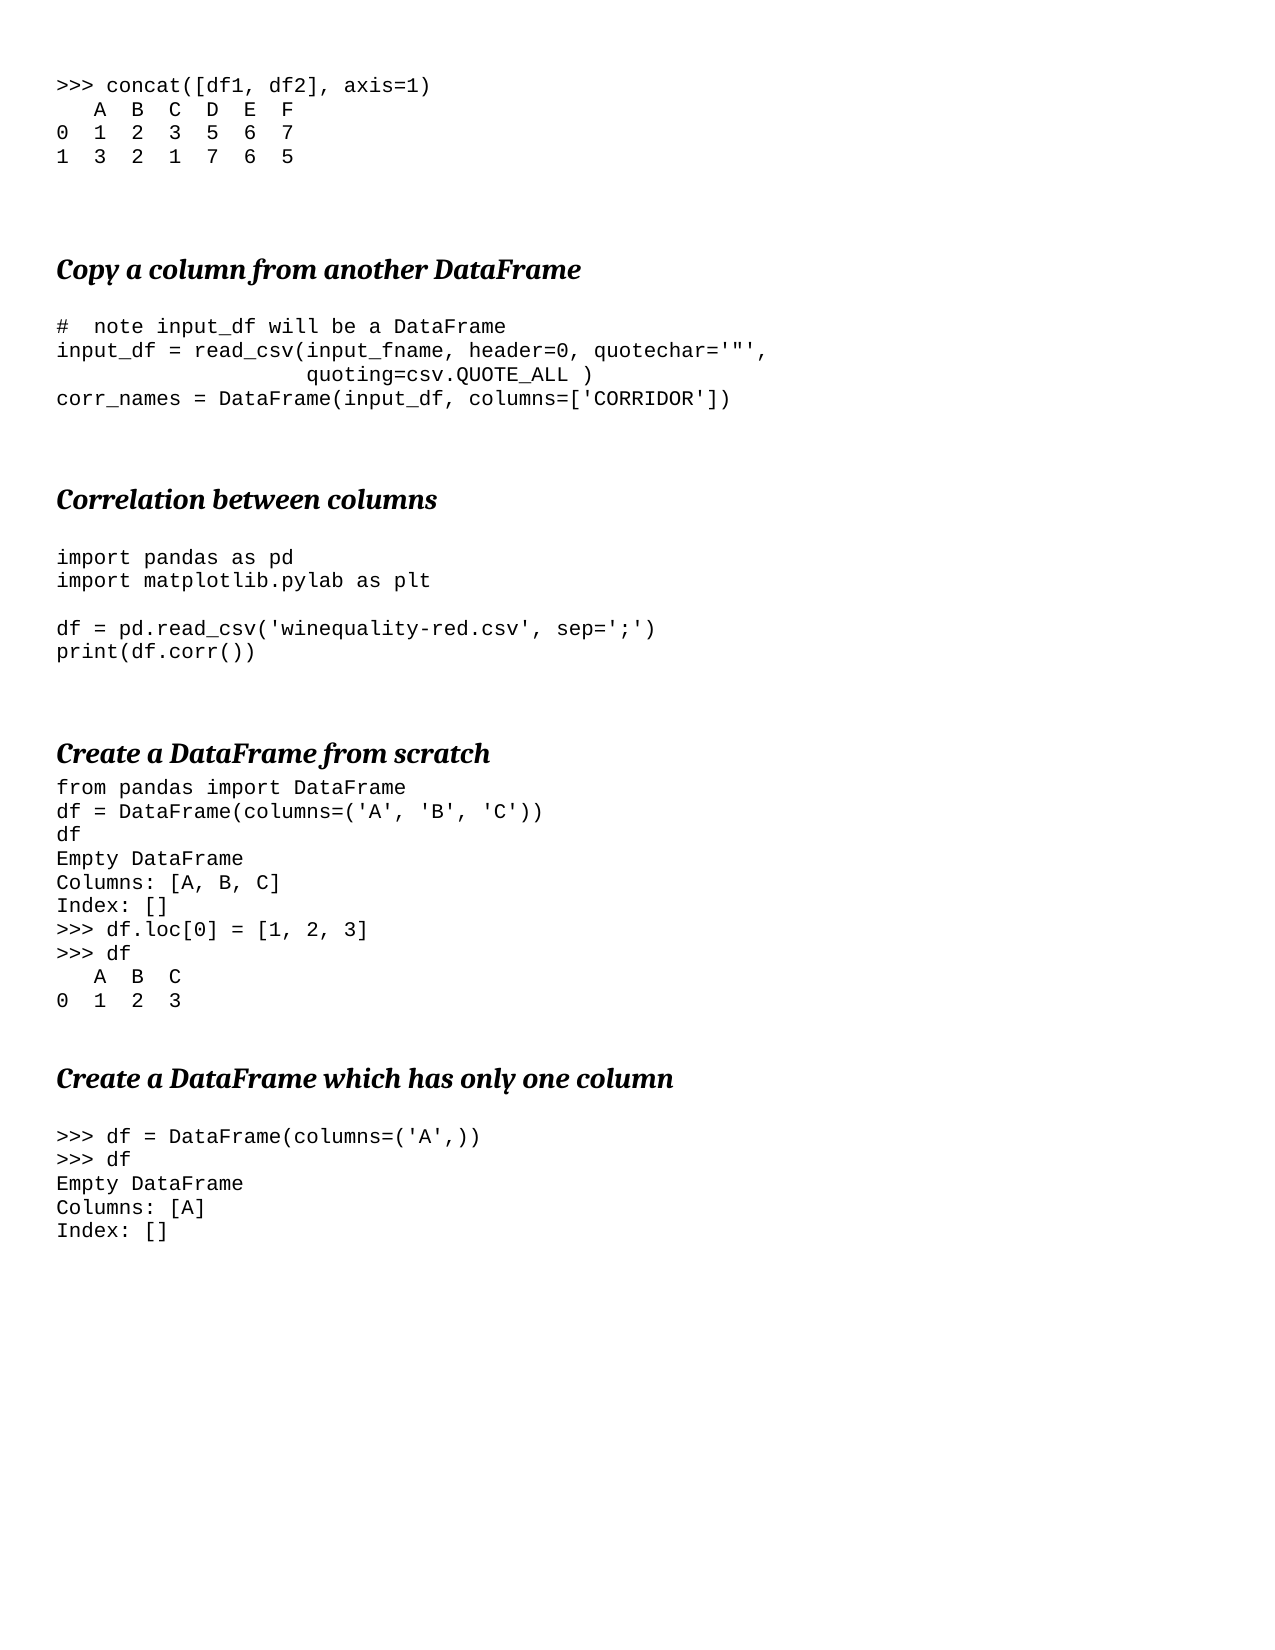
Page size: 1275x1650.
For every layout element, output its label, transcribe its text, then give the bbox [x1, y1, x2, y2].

text df = pd.read_csv('winequality-red.csv', sep=';') [56, 618, 1200, 641]
text # note input_df will be a DataFrame [56, 317, 1200, 340]
text corr_names = DataFrame(input_df, columns=['CORRIDOR']) [56, 387, 1200, 411]
text >>> df [56, 943, 1200, 966]
text 0 1 2 3 [56, 990, 1200, 1014]
text >>> df [56, 1149, 1200, 1173]
text import matplotlib.pylab as plt [56, 571, 1200, 594]
text input_df = read_csv(input_fname, header=0, quotechar='"', [56, 340, 1200, 364]
text 1 3 2 1 7 6 5 [56, 146, 1200, 169]
subtitle Copy a column from another DataFrame [56, 253, 1200, 287]
text 0 1 2 3 5 6 7 [56, 122, 1200, 146]
subtitle Create a DataFrame from scratch [56, 737, 1200, 771]
subtitle Create a DataFrame which has only one column [56, 1062, 1200, 1096]
text from pandas import DataFrame [56, 777, 1200, 801]
text import pandas as pd [56, 547, 1200, 571]
text Empty DataFrame [56, 848, 1200, 872]
text A B C [56, 966, 1200, 990]
text Index: [] [56, 895, 1200, 919]
subtitle Correlation between columns [56, 483, 1200, 517]
text Index: [] [56, 1220, 1200, 1244]
text Empty DataFrame [56, 1173, 1200, 1197]
text >>> df = DataFrame(columns=('A',)) [56, 1126, 1200, 1149]
text Columns: [A, B, C] [56, 872, 1200, 895]
text Columns: [A] [56, 1197, 1200, 1220]
text df [56, 824, 1200, 848]
text A B C D E F [56, 99, 1200, 122]
text print(df.corr()) [56, 641, 1200, 665]
text quoting=csv.QUOTE_ALL ) [56, 364, 1200, 387]
text df = DataFrame(columns=('A', 'B', 'C')) [56, 801, 1200, 824]
text >>> df.loc[0] = [1, 2, 3] [56, 919, 1200, 943]
text >>> concat([df1, df2], axis=1) [56, 75, 1200, 99]
